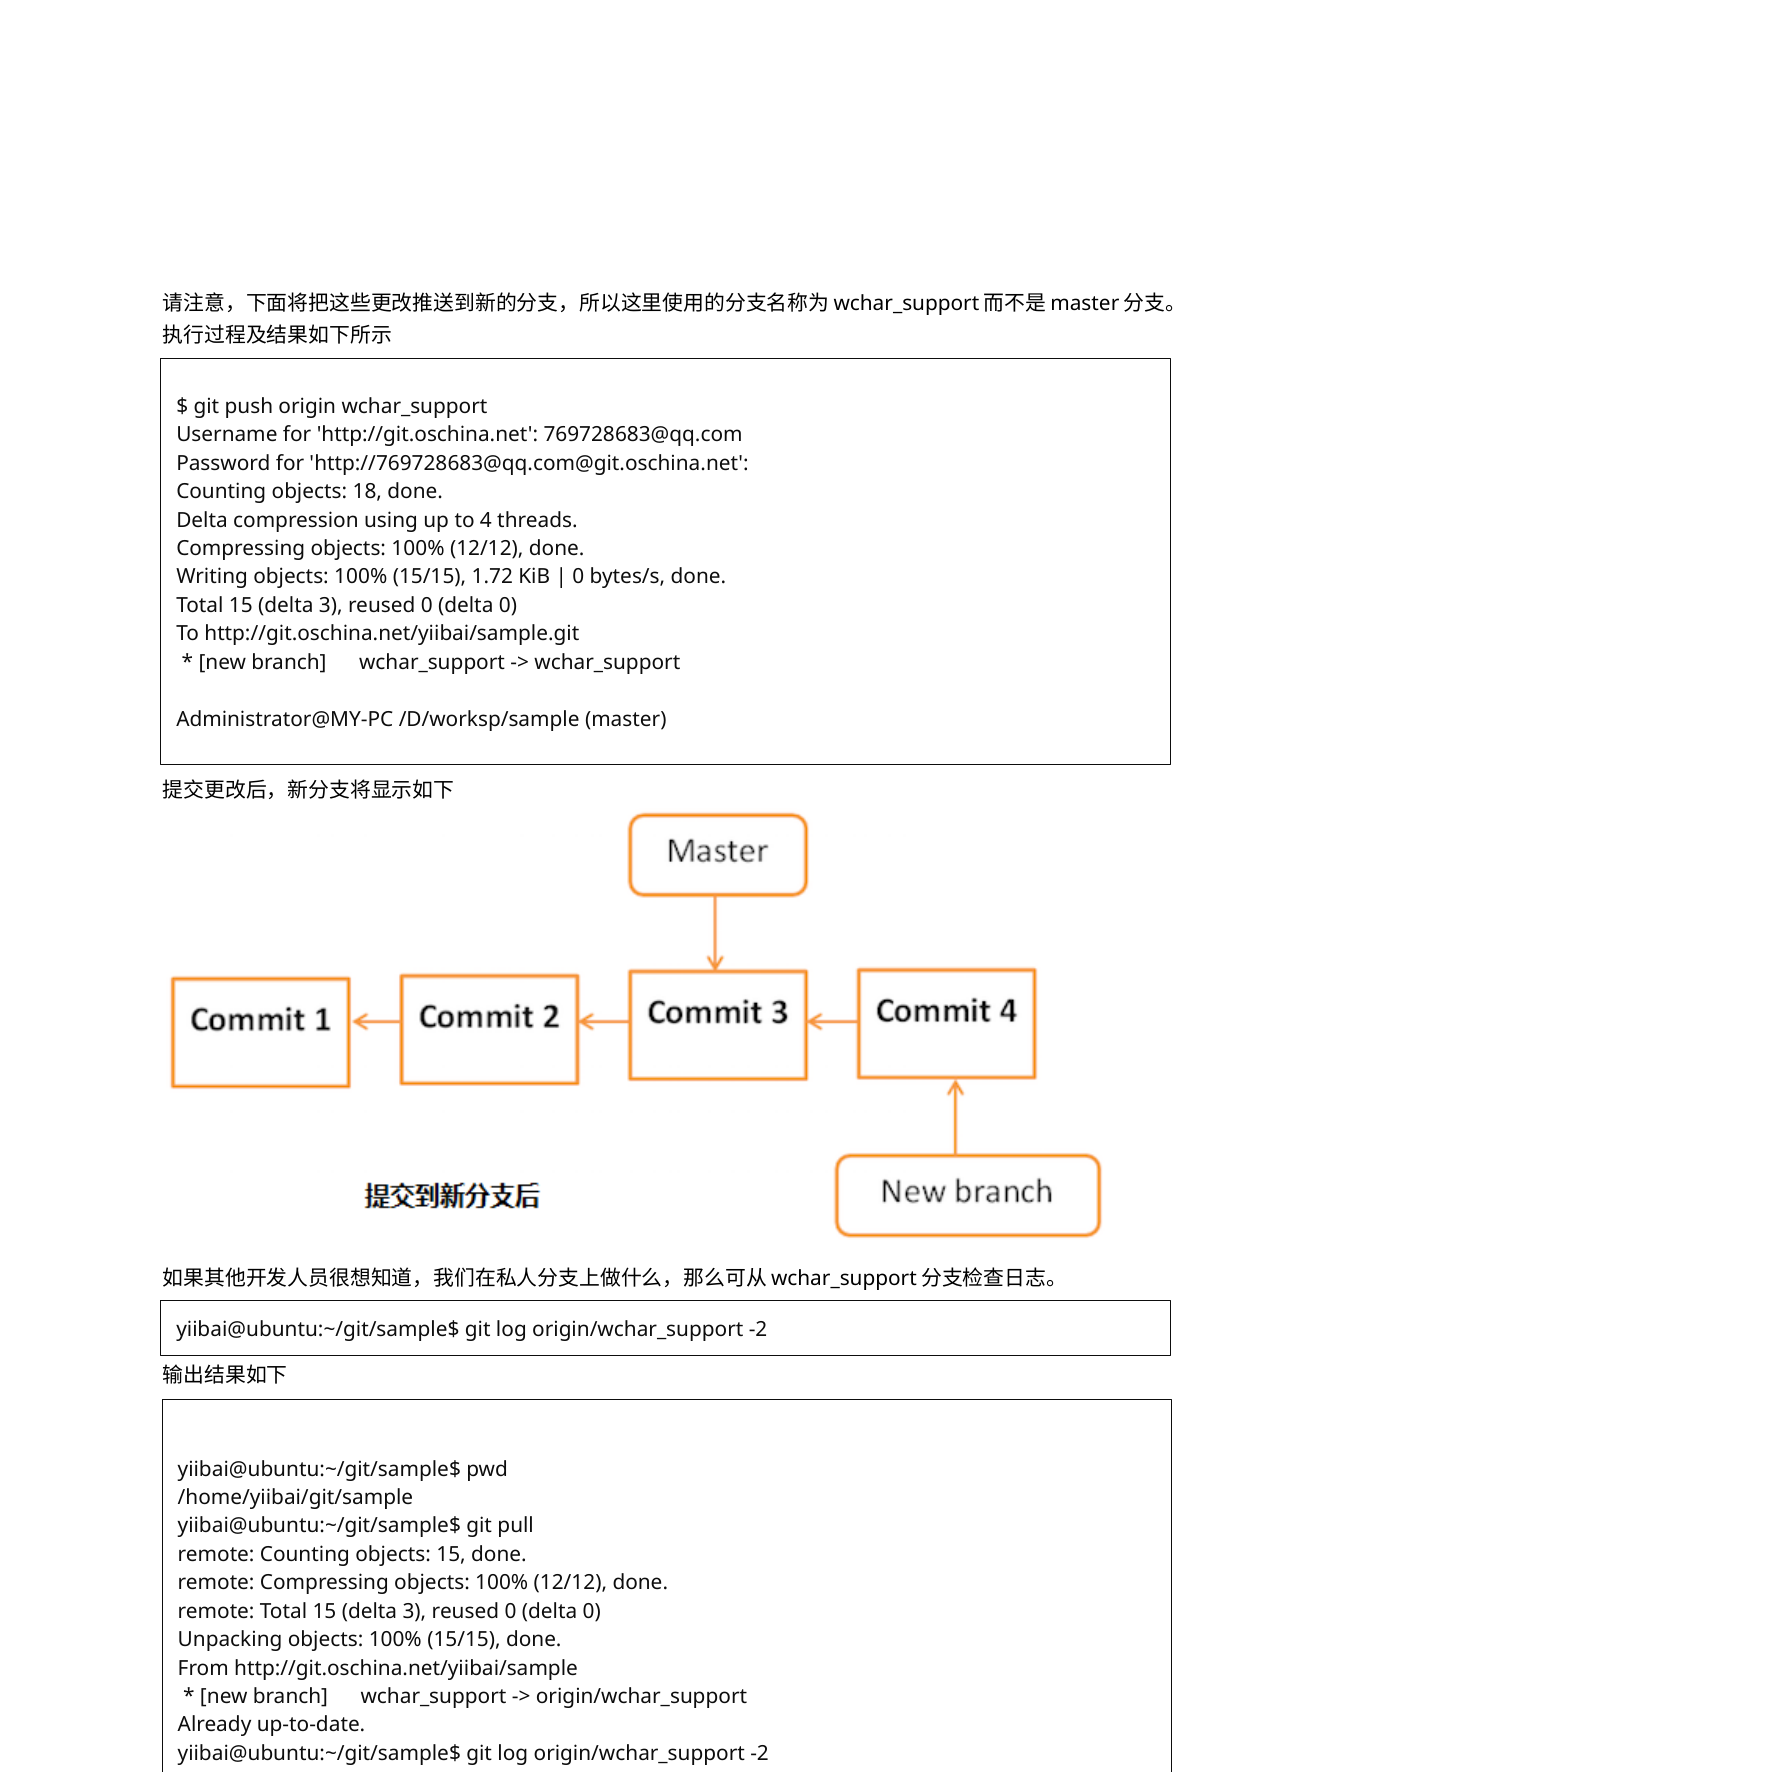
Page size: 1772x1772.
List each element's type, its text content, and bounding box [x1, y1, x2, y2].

text 请注意，下面将把这些更改推送到新的分支，所以这里使用的分支名称为wchar_support而不是master分支。 [162, 285, 1697, 317]
text 执行过程及结果如下所示 [162, 317, 1697, 350]
text 输出结果如下 [162, 1357, 1697, 1390]
picture [162, 804, 1117, 1249]
text 提交更改后，新分支将显示如下 [162, 772, 1697, 805]
text 如果其他开发人员很想知道，我们在私人分支上做什么，那么可从wchar_support分支检查日志。 [162, 1260, 1697, 1292]
